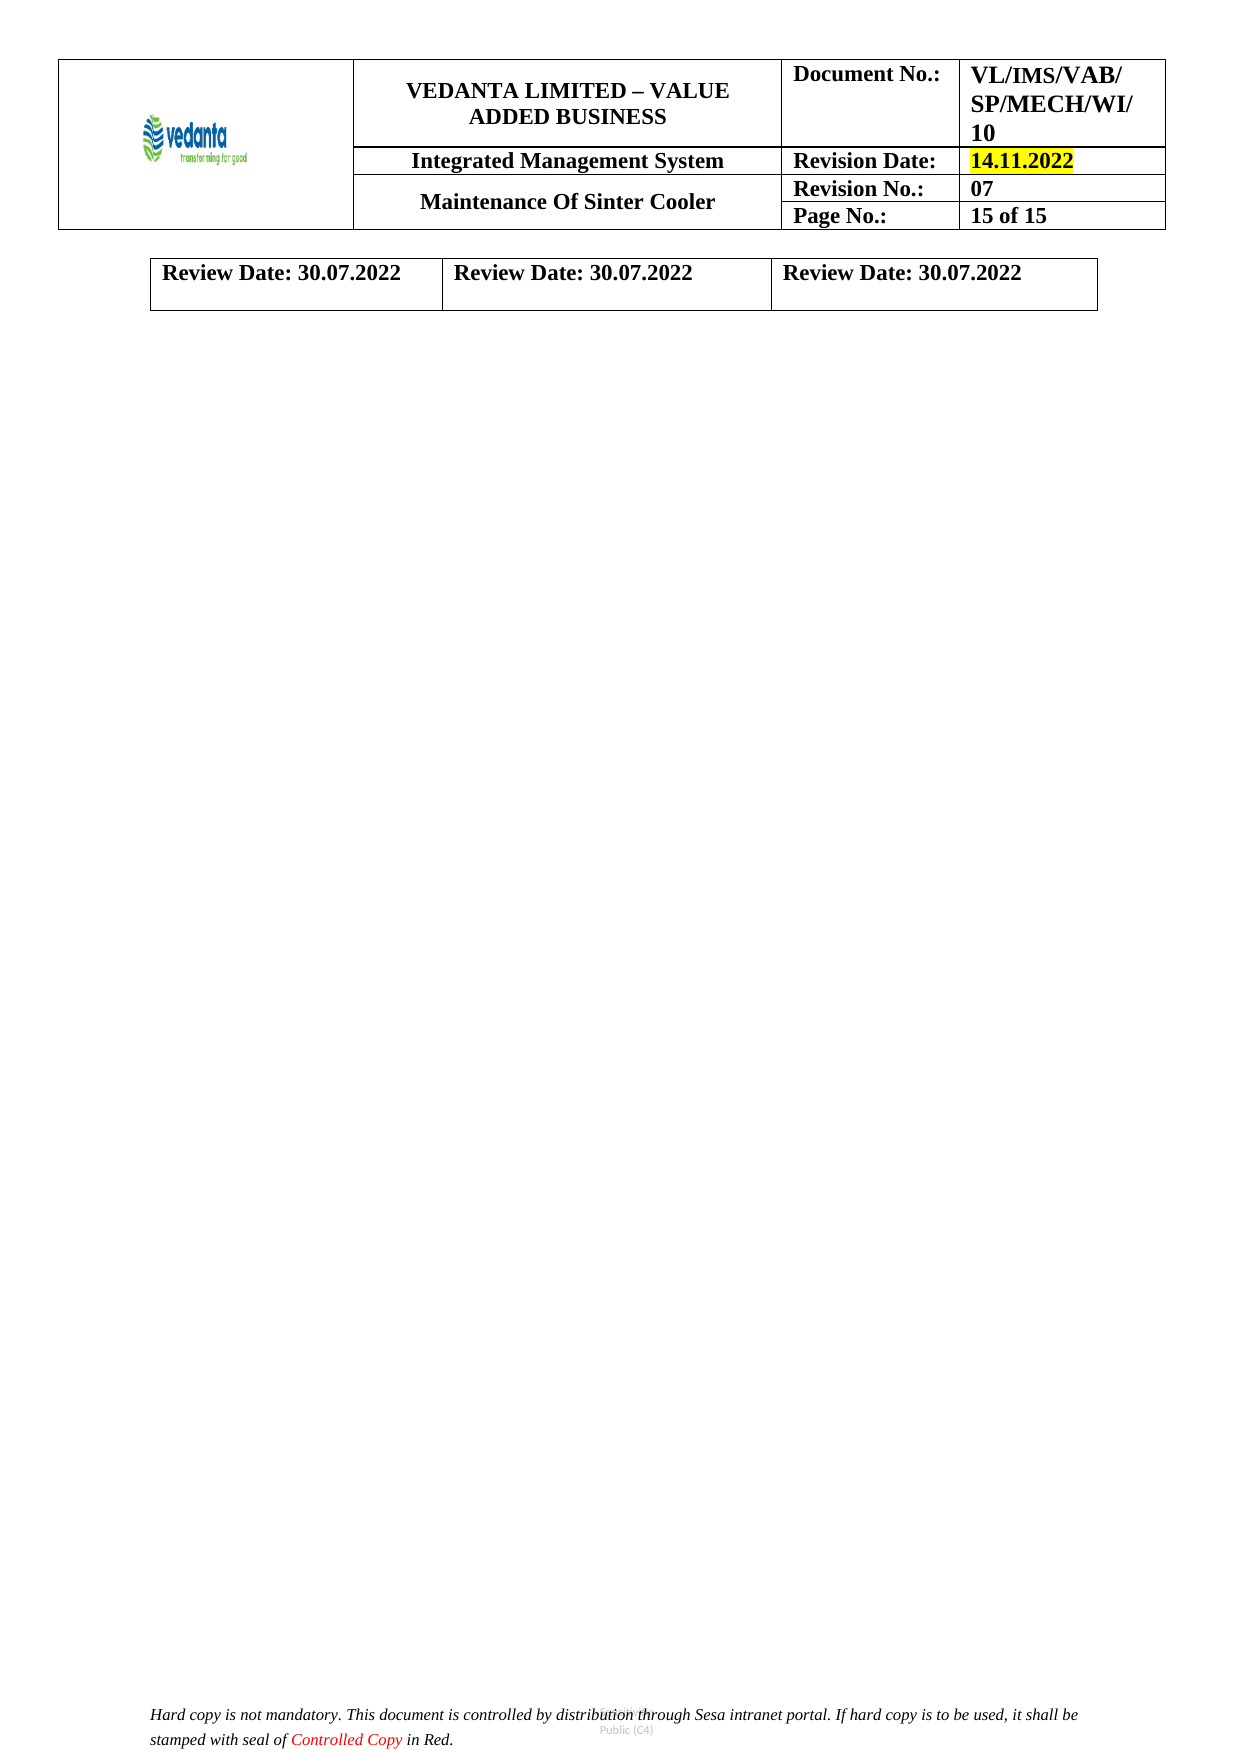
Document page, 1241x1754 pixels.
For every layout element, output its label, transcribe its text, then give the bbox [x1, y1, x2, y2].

table_cell Review Date: 30.07.2022 [772, 259, 1097, 310]
picture [75, 80, 325, 201]
table_cell Review Date: 30.07.2022 [151, 259, 442, 310]
table_cell Review Date: 30.07.2022 [443, 259, 771, 310]
